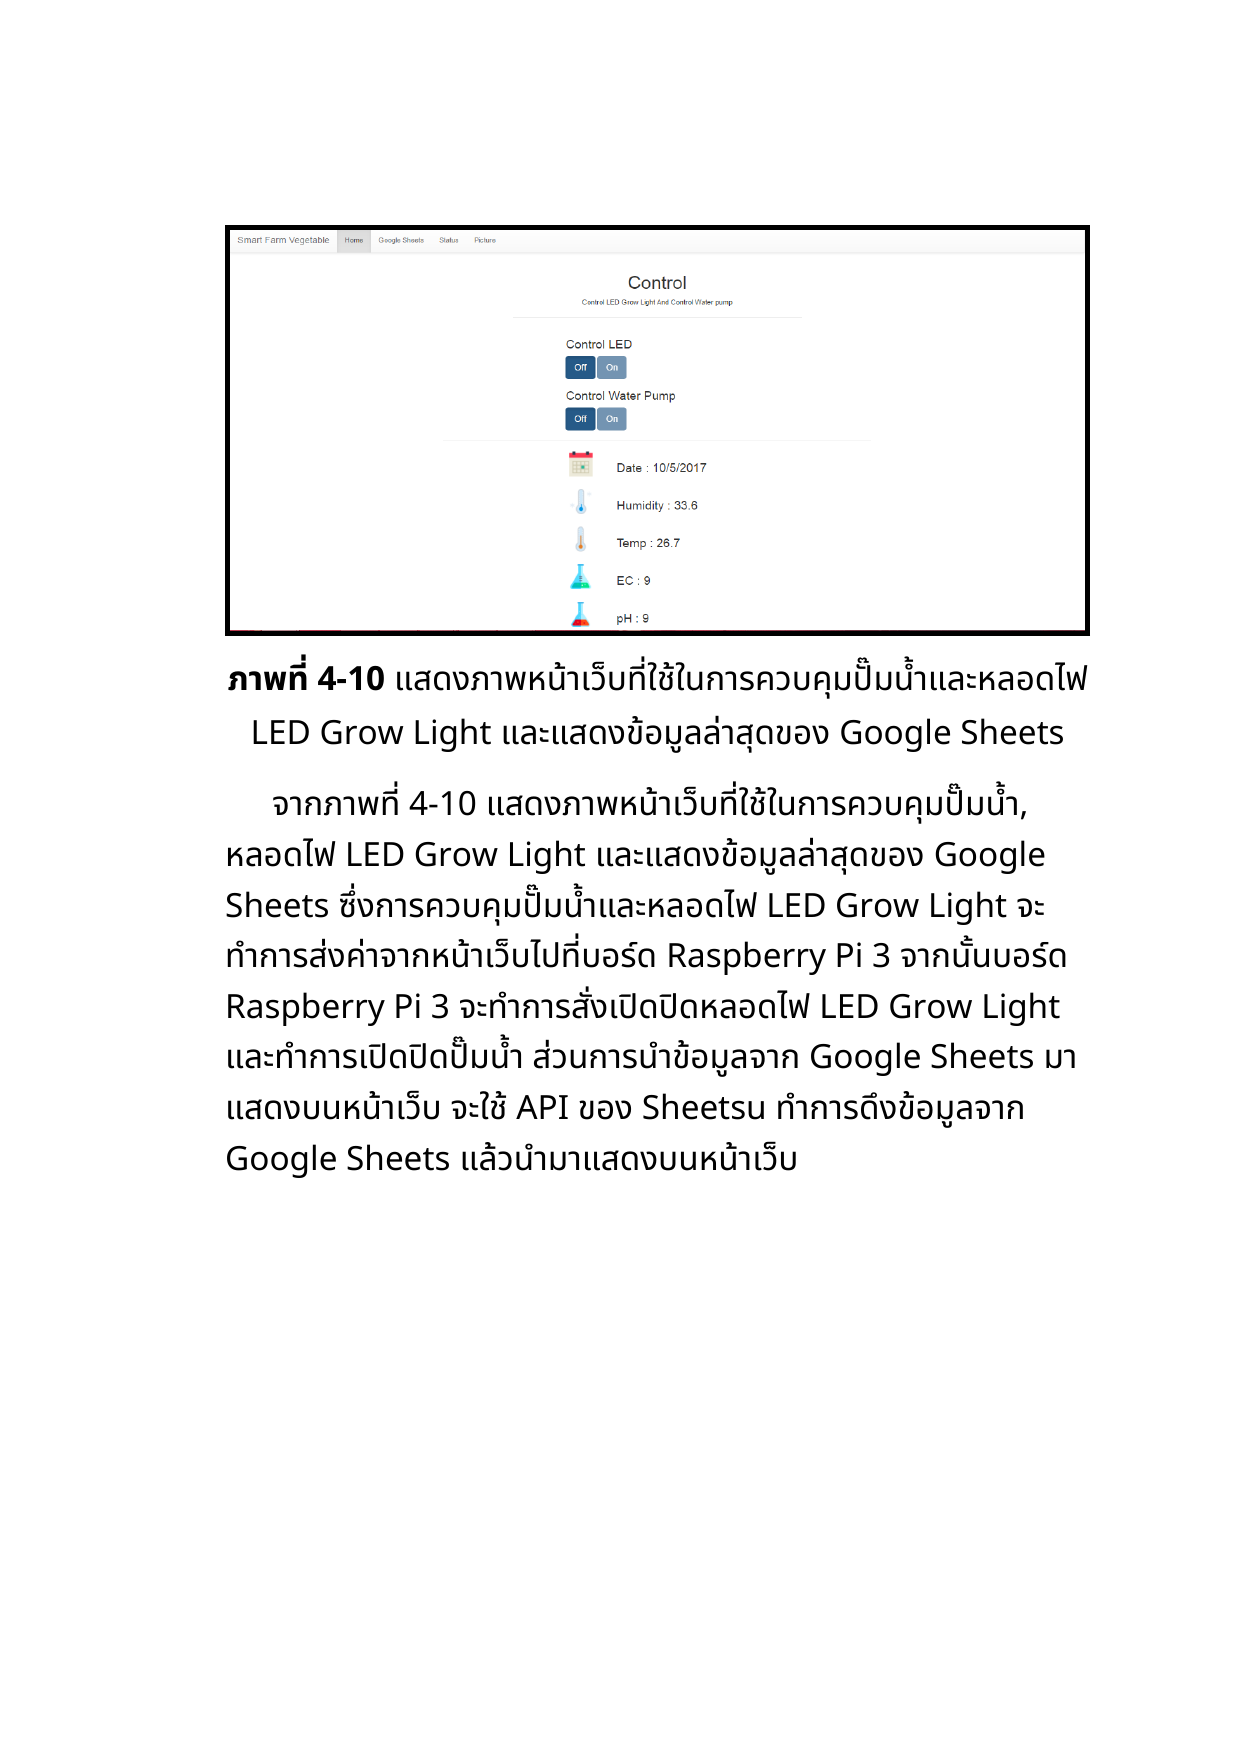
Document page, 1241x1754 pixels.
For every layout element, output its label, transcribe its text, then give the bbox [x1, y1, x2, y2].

text ภาพที่ 4-10 แสดงภาพหน้าเว็บที่ใช้ในการควบคุมปั๊มน้ำและหลอดไฟ LED Grow Light และแสดงข้อมูลล่าสุดของ Google Sheets [225, 654, 1090, 759]
text จากภาพที่ 4-10 แสดงภาพหน้าเว็บที่ใช้ในการควบคุมปั๊มน้ำ, หลอดไฟ LED Grow Light และแสดงข้อมูลล่าสุดของ Google Sheets ซึ่งการควบคุมปั๊มน้ำและหลอดไฟ LED Grow Light จะทำการส่งค่าจากหน้าเว็บไปที่บอร์ด Raspberry Pi 3 จากนั้นบอร์ด Raspberry Pi 3 จะทำการสั่งเปิดปิดหลอดไฟ LED Grow Light และทำการเปิดปิดปั๊มน้ำ ส่วนการนำข้อมูลจาก Google Sheets มาแสดงบนหน้าเว็บ จะใช้ API ของ Sheetsu ทำการดึงข้อมูลจาก Google Sheets แล้วนำมาแสดงบนหน้าเว็บ [225, 780, 1090, 1185]
picture [230, 230, 1085, 631]
